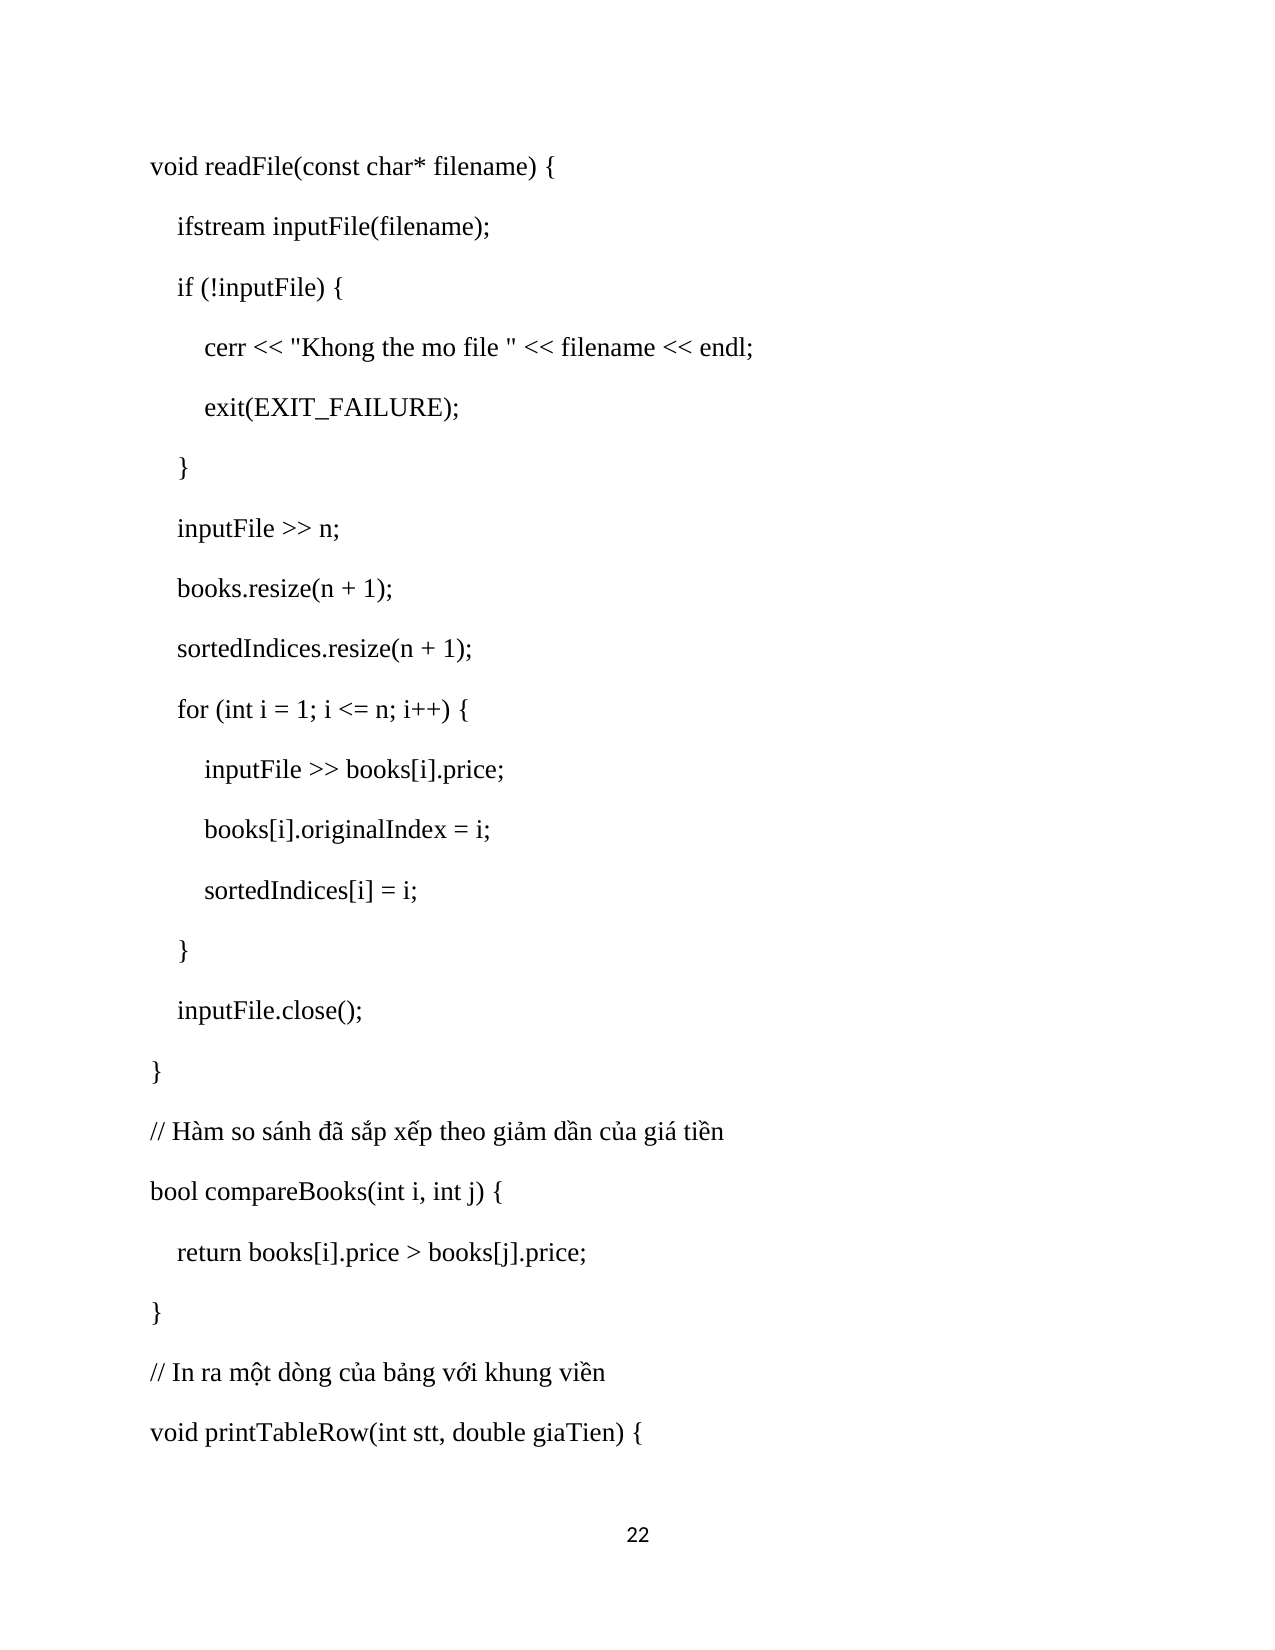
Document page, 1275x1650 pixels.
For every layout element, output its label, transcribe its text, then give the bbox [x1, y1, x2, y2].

text sortedIndices.resize(n + 1); [150, 813, 1125, 844]
text } [150, 1236, 1125, 1267]
text // Hàm dọc dữ liệu từ file [150, 271, 1125, 302]
text return books[i].price > books[j].price; [150, 1417, 1125, 1448]
text } [150, 632, 1125, 664]
text inputFile >> n; [150, 693, 1125, 724]
text books[i].originalIndex = i; [150, 994, 1125, 1026]
text } [150, 1115, 1125, 1146]
text if (!inputFile) { [150, 452, 1125, 483]
text vector<int> sortedIndices; [150, 210, 1125, 241]
text exit(EXIT_FAILURE); [150, 572, 1125, 603]
text bool compareBooks(int i, int j) { [150, 1356, 1125, 1387]
text ifstream inputFile(filename); [150, 391, 1125, 422]
text void readFile(const char* filename) { [150, 331, 1125, 362]
text inputFile >> books[i].price; [150, 934, 1125, 965]
text sortedIndices[i] = i; [150, 1055, 1125, 1086]
text books.resize(n + 1); [150, 753, 1125, 784]
text cerr << "Khong the mo file " << filename << endl; [150, 512, 1125, 543]
text inputFile.close(); [150, 1175, 1125, 1206]
text // Hàm so sánh đã sắp xếp theo giảm dần của giá tiền [150, 1296, 1125, 1327]
text vector<Book> books; [150, 150, 1125, 181]
text for (int i = 1; i <= n; i++) { [150, 874, 1125, 905]
